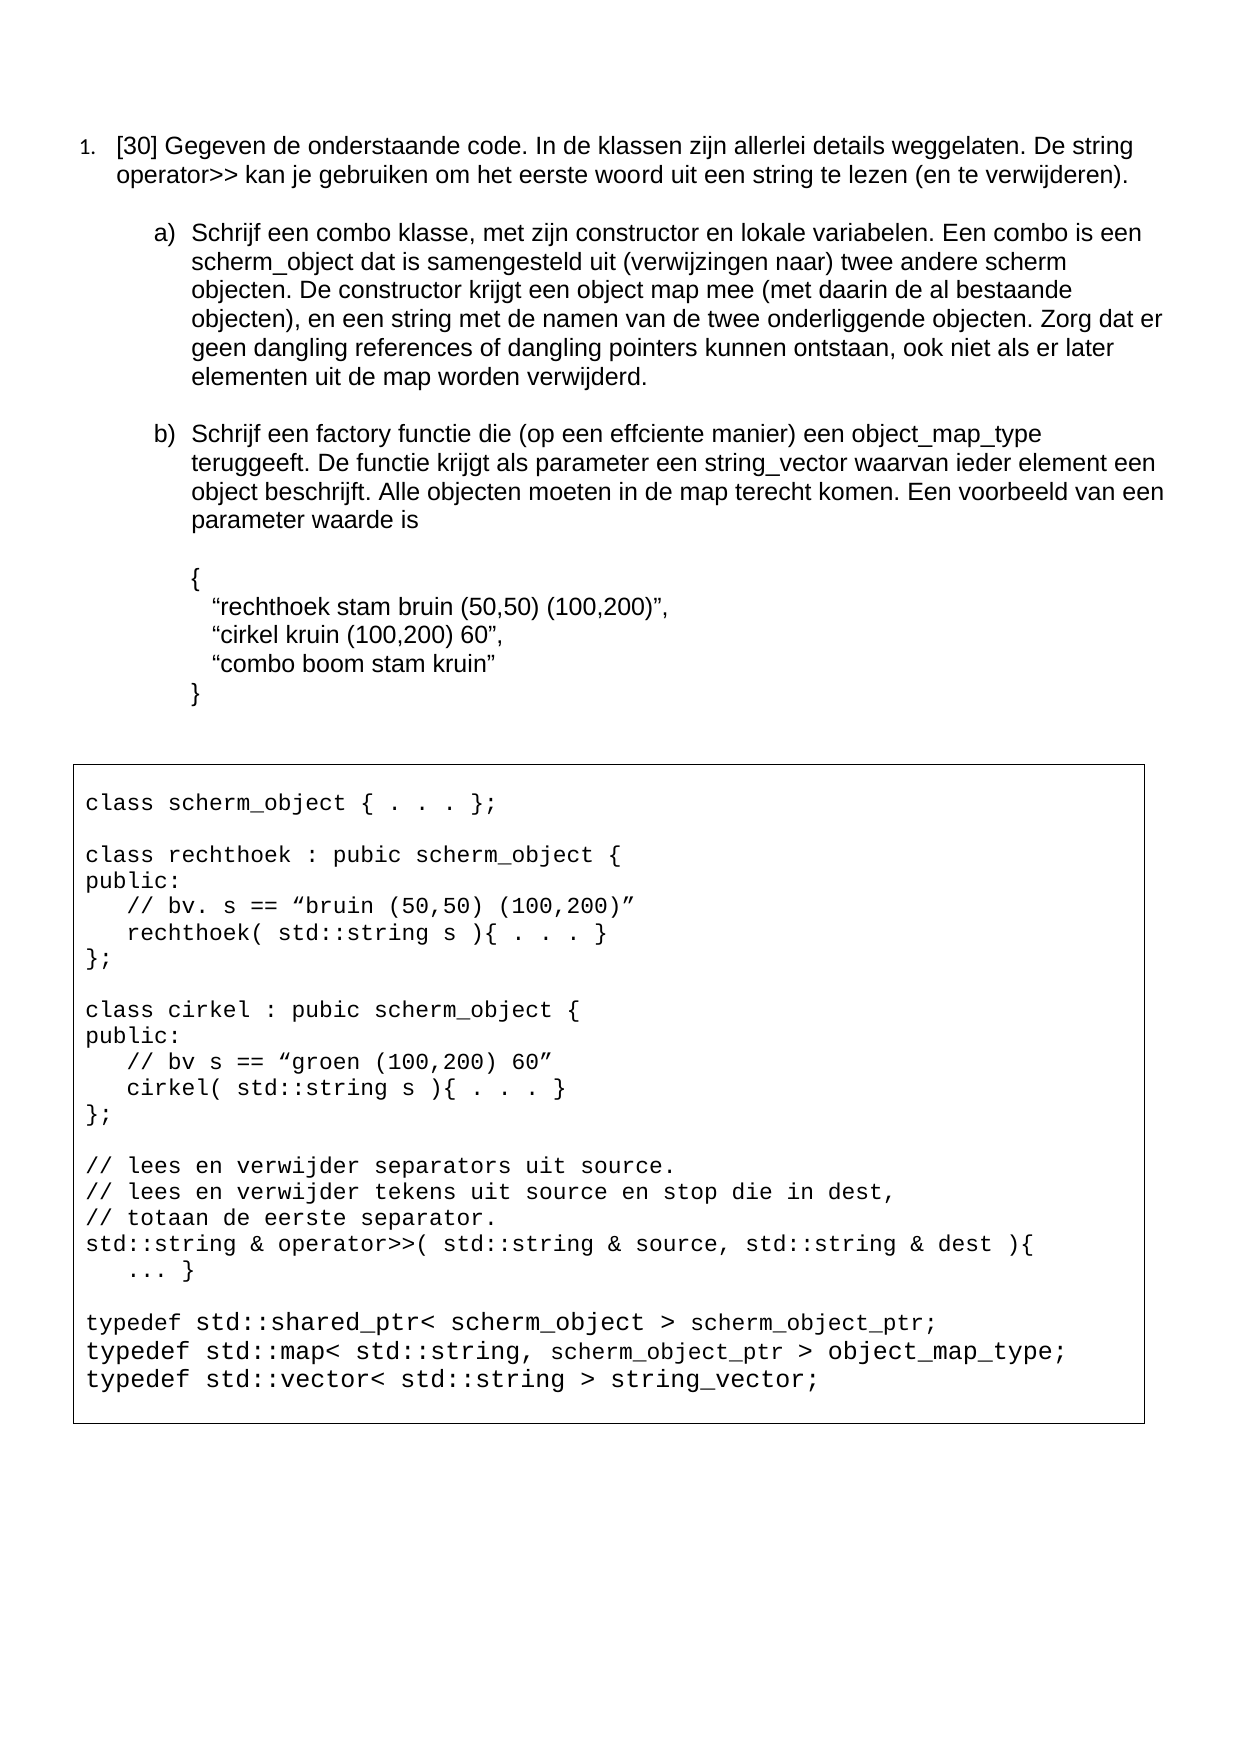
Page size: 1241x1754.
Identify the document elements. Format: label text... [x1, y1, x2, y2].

list [30] Gegeven de onderstaande code. In de klassen zijn allerlei details weggelaten. De string operator>> kan je gebruiken om het eerste woord uit een string te lezen (en te verwijderen). [78, 131, 1166, 189]
list Schrijf een factory functie die (op een effciente manier) een object_map_type teruggeeft. De functie krijgt als parameter een string_vector waarvan ieder element een object beschrijft. Alle objecten moeten in de map terecht komen. Een voorbeeld van een parameter waarde is [153, 419, 1166, 534]
list Schrijf een combo klasse, met zijn constructor en lokale variabelen. Een combo is een scherm_object dat is samengesteld uit (verwijzingen naar) twee andere scherm objecten. De constructor krijgt een object map mee (met daarin de al bestaande objecten), en een string met de namen van de twee onderliggende objecten. Zorg dat er geen dangling references of dangling pointers kunnen ontstaan, ook niet als er later elementen uit de map worden verwijderd. [153, 218, 1166, 390]
table_header class scherm_object { . . . }; class rechthoek : pubic scherm_object { public: // bv. s == “bruin (50,50) (100,200)” rechthoek( std::string s ){ . . . } }; class cirkel : pubic scherm_object { public: // bv s == “groen (100,200) 60” cirkel( std::string s ){ . . . } }; // lees en verwijder separators uit source. // lees en verwijder tekens uit source en stop die in dest, // totaan de eerste separator. std::string & operator>>( std::string & source, std::string & dest ){ ... } typedef std::shared_ptr< scherm_object > scherm_object_ptr; typedef std::map< std::string, scherm_object_ptr > object_map_type; typedef std::vector< std::string > string_vector; [74, 765, 1144, 1423]
text “cirkel kruin (100,200) 60”, [191, 620, 1166, 649]
text } [191, 678, 1166, 707]
text { [191, 563, 1166, 592]
text “rechthoek stam bruin (50,50) (100,200)”, [191, 592, 1166, 620]
text “combo boom stam kruin” [191, 649, 1166, 678]
